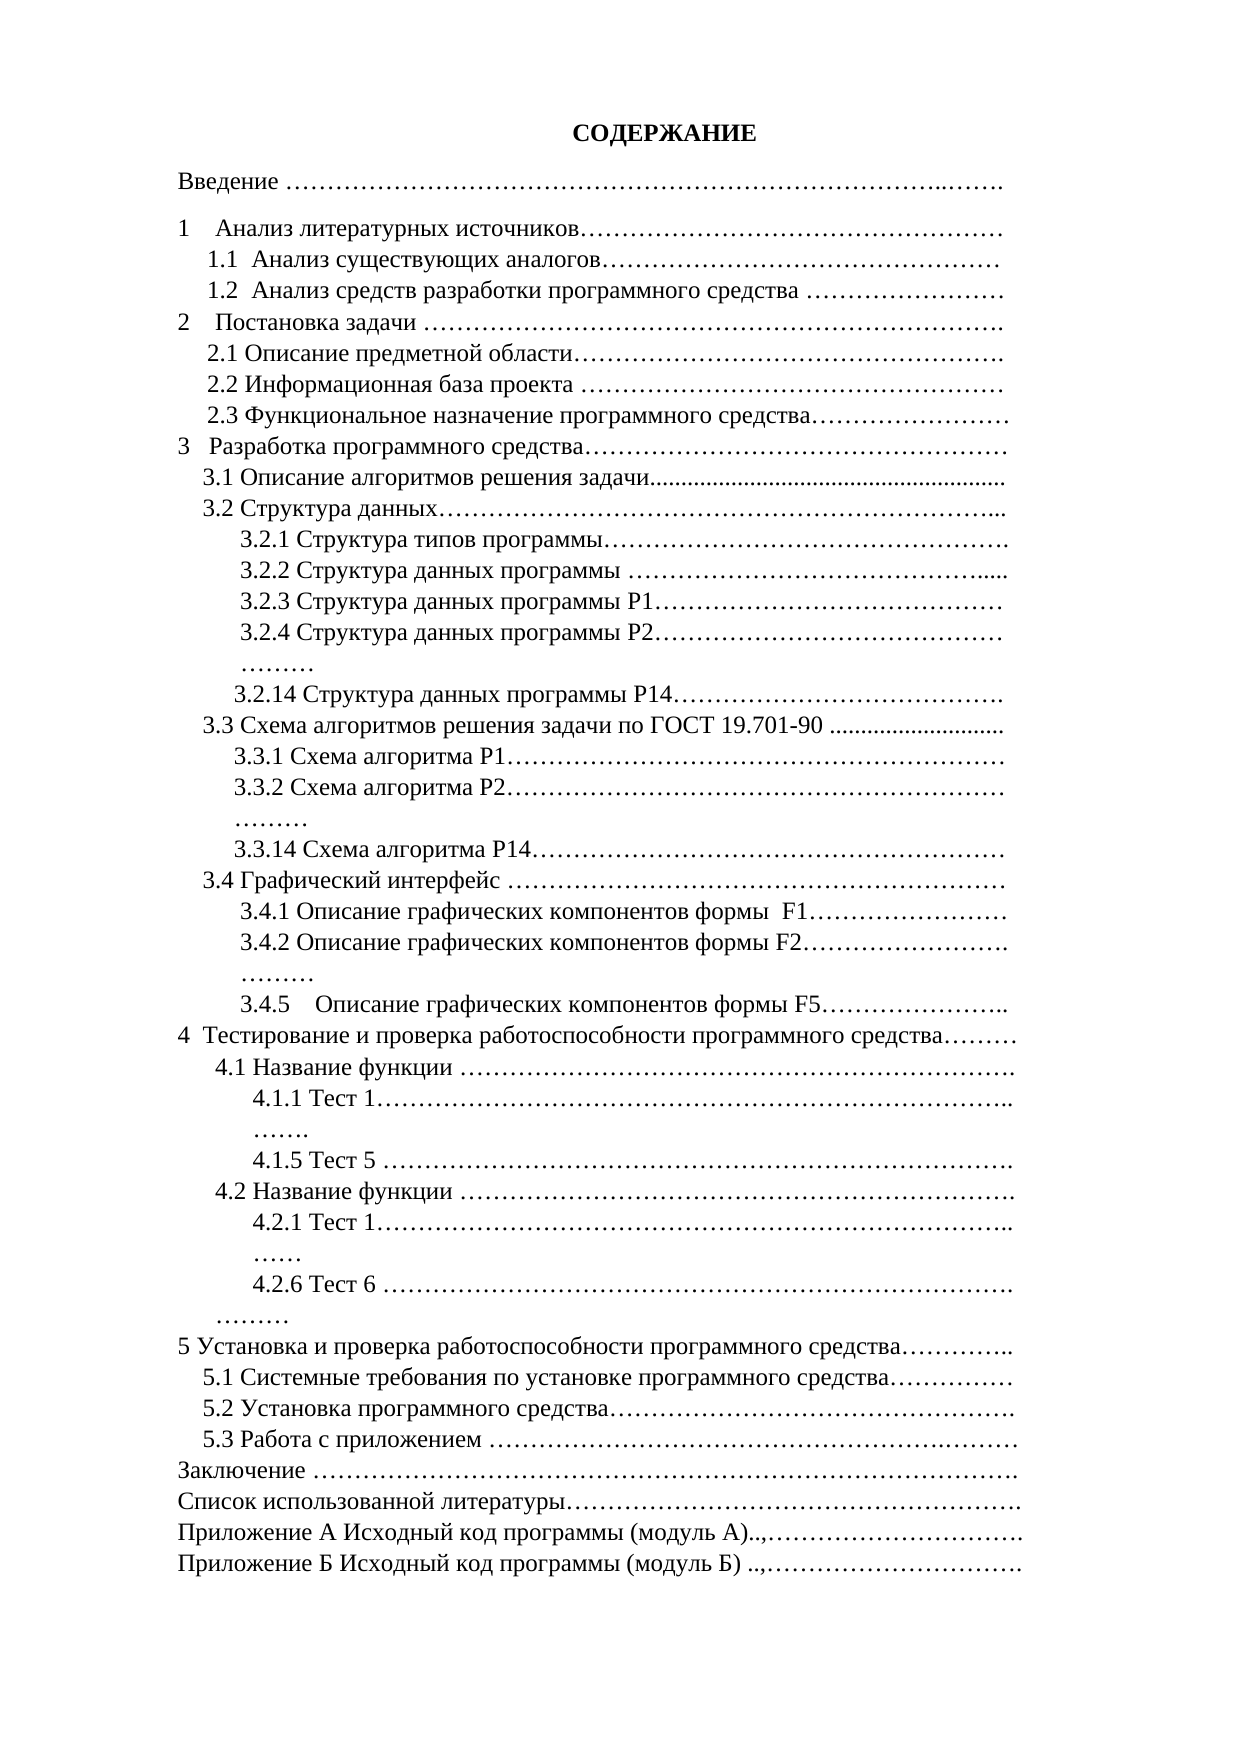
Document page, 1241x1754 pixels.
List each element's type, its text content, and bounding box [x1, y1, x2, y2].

list …… [215, 1238, 1152, 1267]
list 3.3.1 Схема алгоритма P1…………………………………………………… [177, 741, 1152, 770]
list Заключение …………………………………………………………………………. [177, 1455, 1152, 1484]
list 5 Установка и проверка работоспособности программного средства………….. [177, 1331, 1152, 1360]
list Анализ литературных источников…………………………………………… [177, 213, 1152, 242]
list 3.3 Схема алгоритмов решения задачи по ГОСТ 19.701-90 ............................ [177, 710, 1152, 739]
list ……. [215, 1114, 1152, 1142]
list Постановка задачи ……………………………………………………………. [177, 307, 1152, 335]
list 3.3.2 Схема алгоритма Р2…………………………………………………… [177, 772, 1152, 801]
list ……… [177, 648, 1152, 677]
list 5.3 Работа с приложением ……………………………………………….……… [177, 1424, 1152, 1453]
list Анализ средств разработки программного средства …………………… [207, 276, 1152, 304]
list ……… [215, 1300, 1152, 1329]
text СОДЕРЖАНИЕ [177, 118, 1152, 147]
list Список использованной литературы………………………………………………. [177, 1486, 1152, 1515]
list 4.1.1 Тест 1………………………………………………………………….. [215, 1083, 1152, 1111]
list 5.2 Установка программного средства…………………………………………. [177, 1393, 1152, 1422]
list 5.1 Системные требования по установке программного средства…………… [177, 1362, 1152, 1391]
list 4.2.1 Тест 1………………………………………………………………….. [215, 1207, 1152, 1236]
list 2.3 Функциональное назначение программного средства…………………… [207, 400, 1152, 428]
list Приложение Б Исходный код программы (модуль Б) ..,…………………………. [177, 1548, 1152, 1577]
list 3.2.2 Структура данных программы ……………………………………..... [177, 555, 1152, 584]
list 3.4 Графический интерфейс …………………………………………………… [177, 865, 1152, 894]
list 3.1 Описание алгоритмов решения задачи......................................................... [177, 462, 1152, 491]
list Анализ существующих аналогов………………………………………… [207, 244, 1152, 273]
list 3.2.14 Структура данных программы Р14…………………………………. [177, 679, 1152, 708]
list 2.2 Информационная база проекта …………………………………………… [207, 369, 1152, 397]
list 3.2.4 Структура данных программы P2…………………………………… [177, 617, 1152, 646]
list ……… [177, 803, 1152, 832]
list 4 Тестирование и проверка работоспособности программного средства……… [177, 1021, 1152, 1049]
text Введение ……………………………………………………………………..……. [177, 166, 1152, 194]
list 4.2.6 Тест 6 …………………………………………………………………. [215, 1269, 1152, 1298]
list Приложение А Исходный код программы (модуль А)..,…………………………. [177, 1517, 1152, 1546]
list 4.1 Название функции …………………………………………………………. [215, 1052, 1152, 1080]
list 3 Разработка программного средства…………………………………………… [177, 431, 1152, 459]
list 3.2 Структура данных…………………………………………………………... [177, 493, 1152, 522]
list 2.1 Описание предметной области……………………………………………. [207, 338, 1152, 366]
list 3.4.2 Описание графических компонентов формы F2……………………. [177, 927, 1152, 956]
list 4.2 Название функции …………………………………………………………. [215, 1176, 1152, 1204]
list Описание графических компонентов формы F5………………….. [240, 989, 1152, 1018]
list ……… [177, 958, 1152, 987]
list 3.4.1 Описание графических компонентов формы F1…………………… [177, 896, 1152, 925]
list 3.3.14 Схема алгоритма P14………………………………………………… [177, 834, 1152, 863]
list 3.2.1 Структура типов программы…………………………………………. [177, 524, 1152, 553]
list 3.2.3 Структура данных программы P1…………………………………… [177, 586, 1152, 615]
list 4.1.5 Тест 5 …………………………………………………………………. [215, 1145, 1152, 1173]
